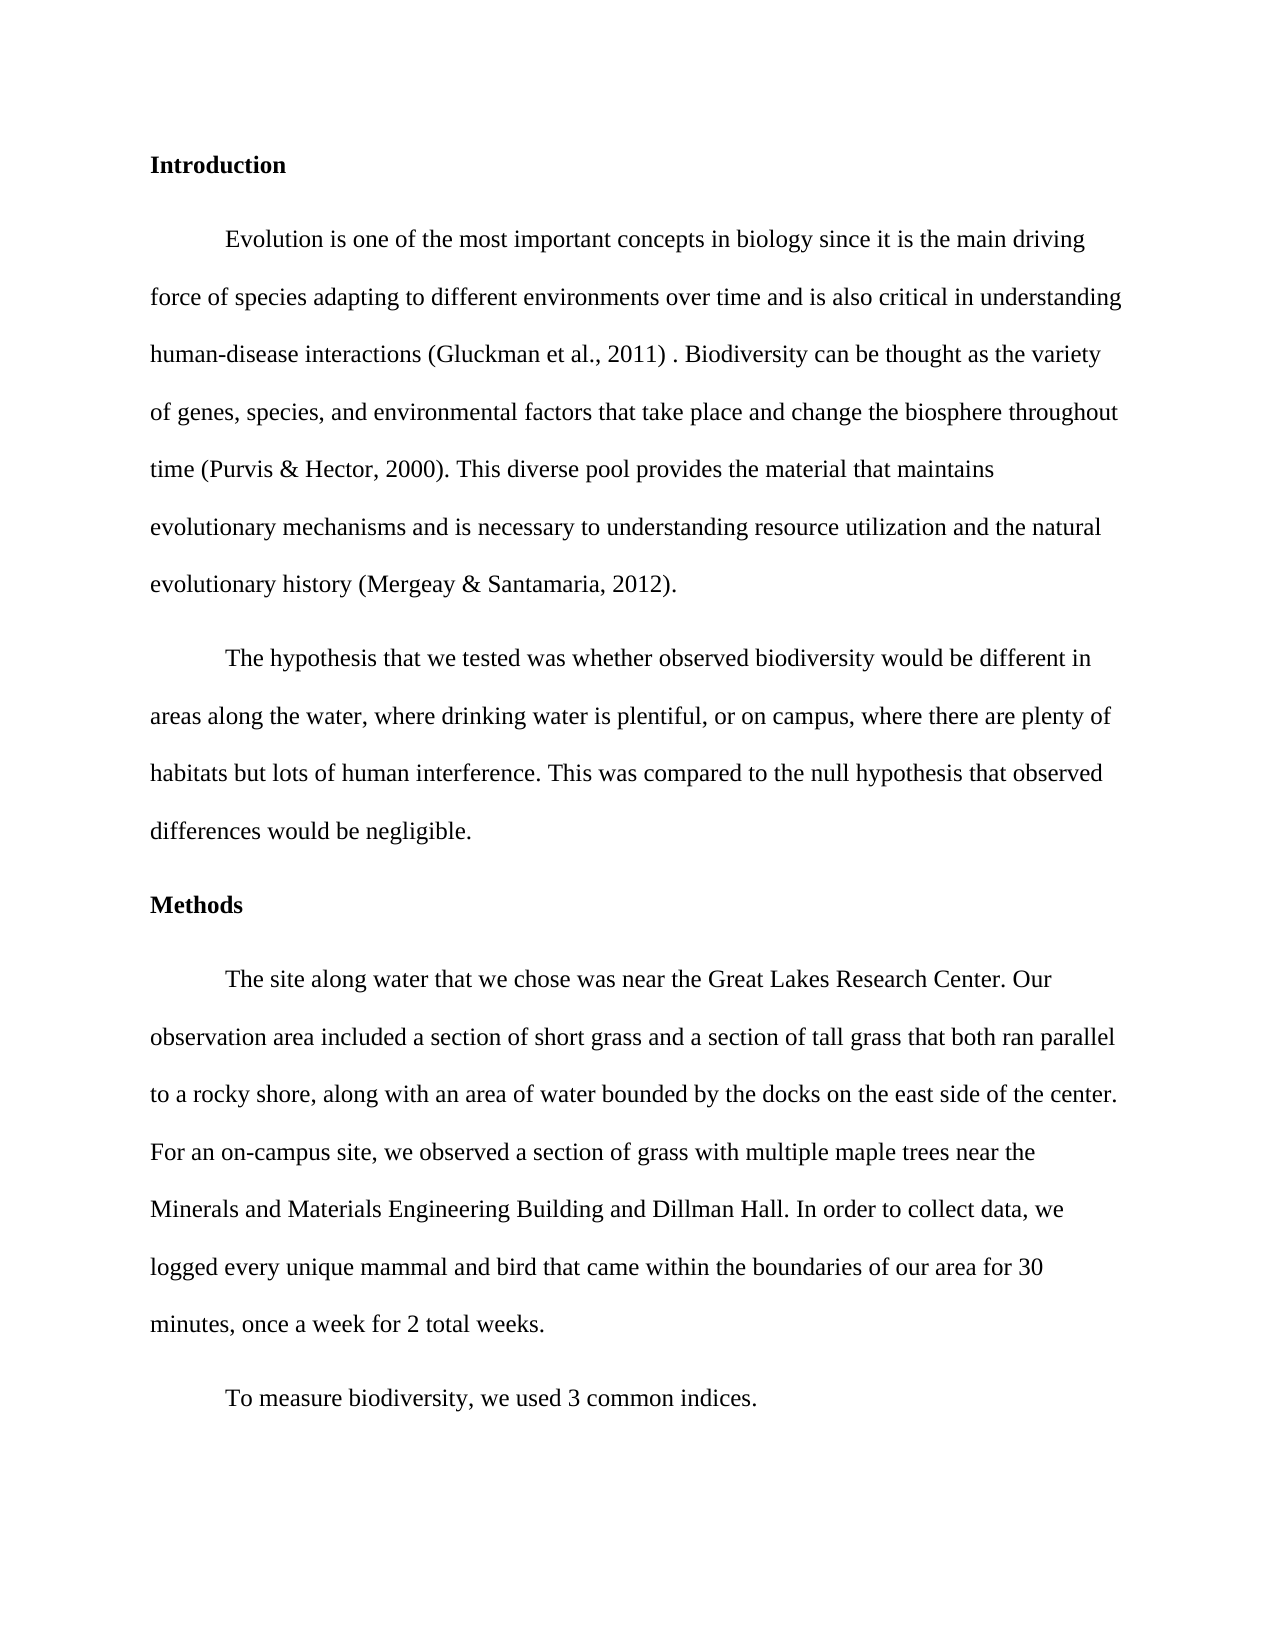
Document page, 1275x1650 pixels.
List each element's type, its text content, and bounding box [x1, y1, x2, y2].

text Introduction [150, 150, 1125, 179]
text The hypothesis that we tested was whether observed biodiversity would be different in areas along the water, where drinking water is plentiful, or on campus, where there are plenty of habitats but lots of human interference. This was compared to the null hypothesis that observed differences would be negligible. [150, 643, 1125, 844]
text The site along water that we chose was near the Great Lakes Research Center. Our observation area included a section of short grass and a section of tall grass that both ran parallel to a rocky shore, along with an area of water bounded by the docks on the east side of the center. For an on-campus site, we observed a section of grass with multiple maple trees near the Minerals and Materials Engineering Building and Dillman Hall. In order to collect data, we logged every unique mammal and bird that came within the boundaries of our area for 30 minutes, once a week for 2 total weeks. [150, 964, 1125, 1338]
text Evolution is one of the most important concepts in biology since it is the main driving force of species adapting to different environments over time and is also critical in understanding human-disease interactions (Gluckman et al., 2011) . Biodiversity can be thought as the variety of genes, species, and environmental factors that take place and change the biosphere throughout time (Purvis & Hector, 2000). This diverse pool provides the material that maintains evolutionary mechanisms and is necessary to understanding resource utilization and the natural evolutionary history (Mergeay & Santamaria, 2012). [150, 224, 1125, 598]
text To measure biodiversity, we used 3 common indices. [150, 1383, 1125, 1412]
text Methods [150, 890, 1125, 919]
